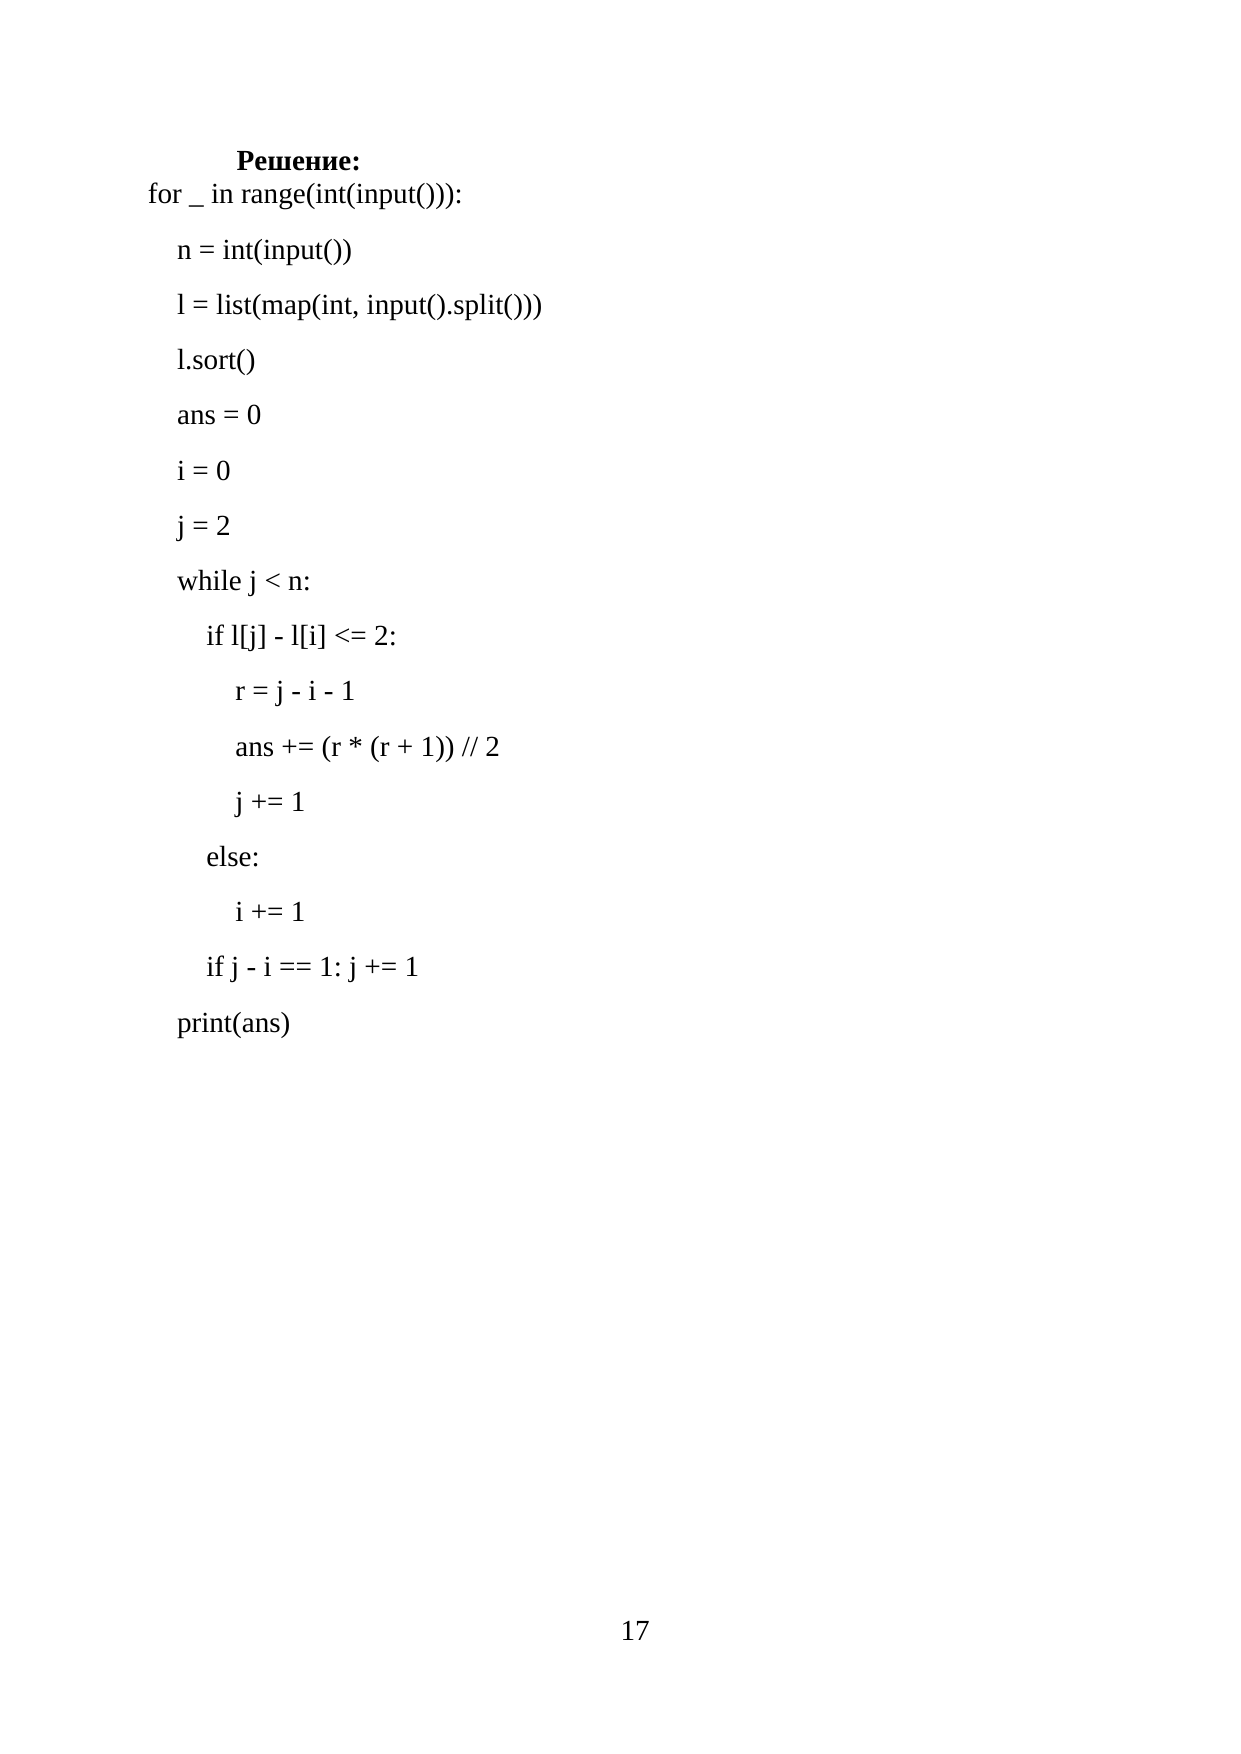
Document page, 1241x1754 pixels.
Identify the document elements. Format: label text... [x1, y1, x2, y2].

text for _ in range(int(input())): [148, 177, 1122, 210]
text if l[j] - l[i] <= 2: [148, 618, 1122, 652]
text r = j - i - 1 [148, 673, 1122, 707]
text while j < n: [148, 563, 1122, 597]
text i = 0 [148, 453, 1122, 486]
text if j - i == 1: j += 1 [148, 949, 1122, 983]
text ans += (r * (r + 1)) // 2 [148, 729, 1122, 762]
text j = 2 [148, 508, 1122, 541]
text n = int(input()) [148, 232, 1122, 265]
text l = list(map(int, input().split())) [148, 287, 1122, 321]
text print(ans) [148, 1005, 1122, 1038]
text ans = 0 [148, 397, 1122, 431]
text else: [148, 839, 1122, 873]
text Решение: [148, 143, 1122, 177]
text i += 1 [148, 894, 1122, 928]
text l.sort() [148, 342, 1122, 376]
text j += 1 [148, 784, 1122, 817]
